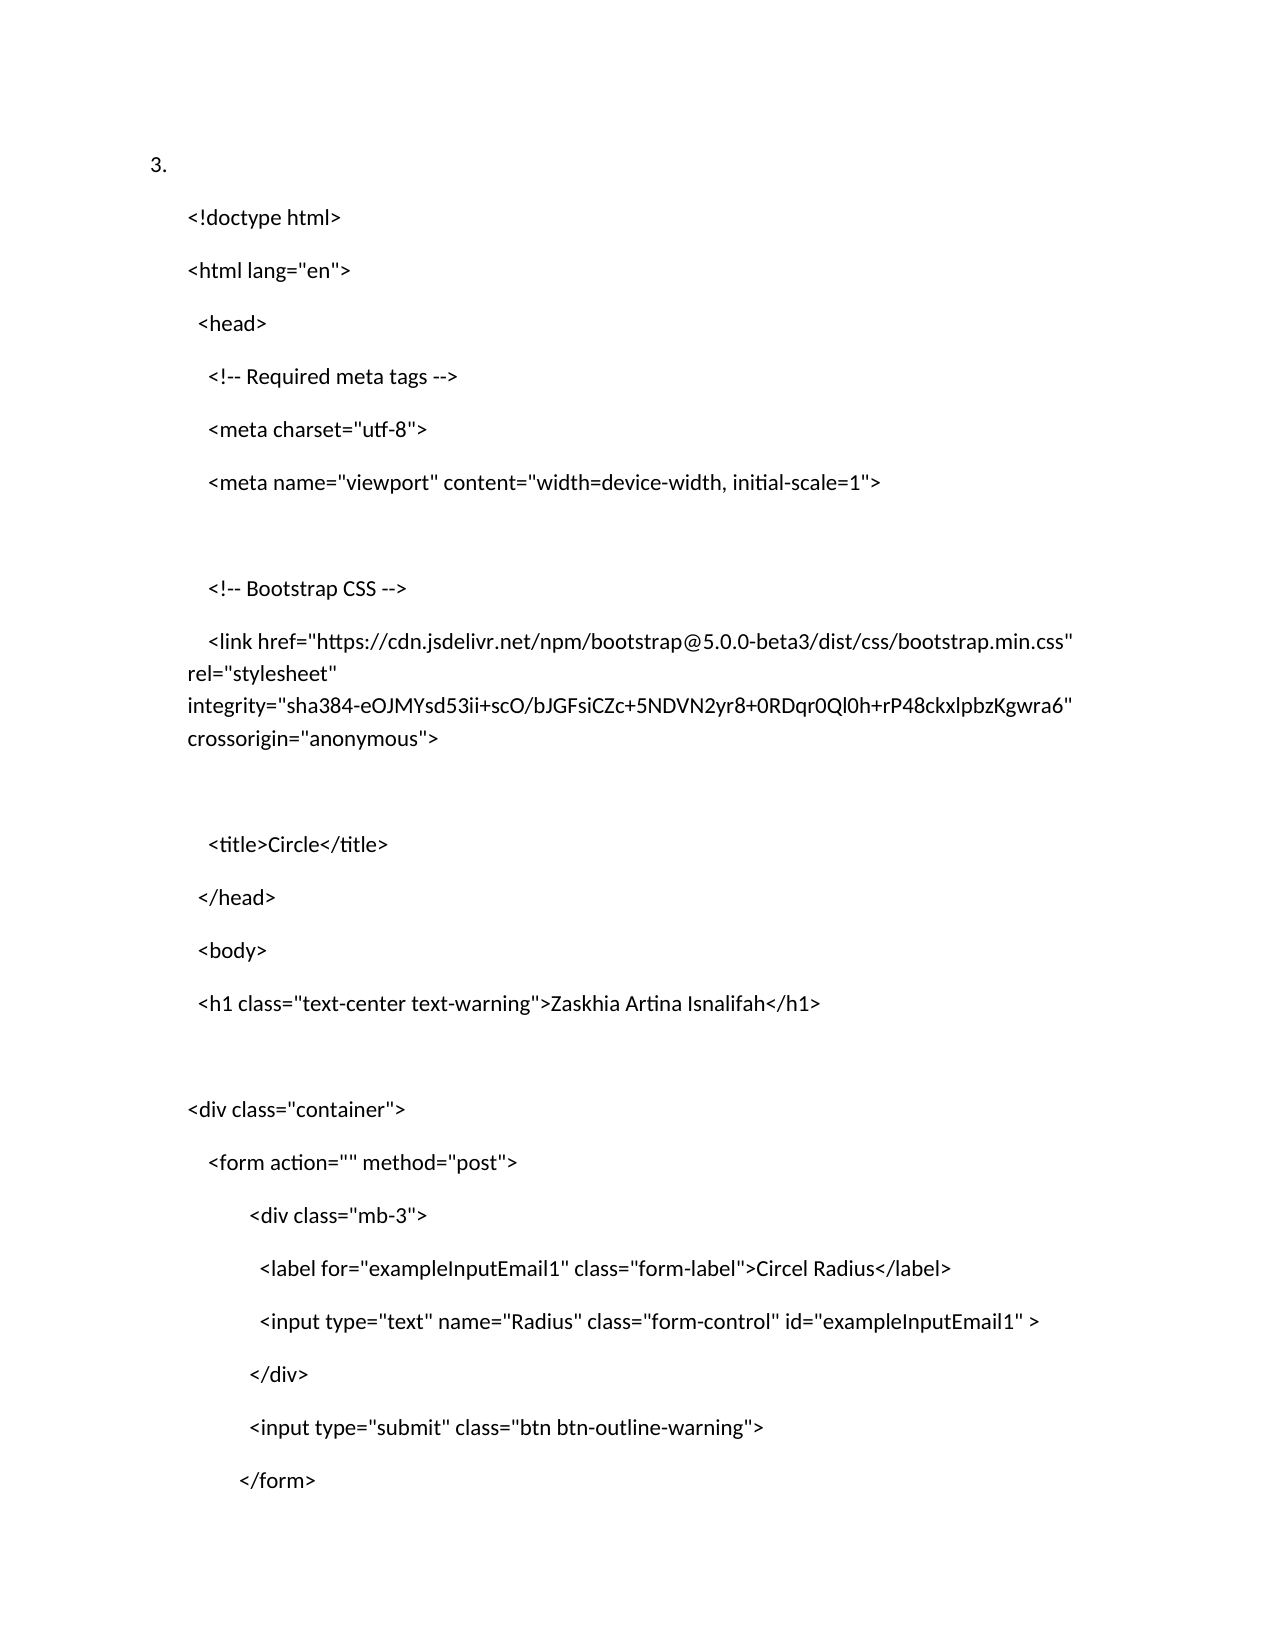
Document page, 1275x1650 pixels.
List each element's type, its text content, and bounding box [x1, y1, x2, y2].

text <html lang="en"> [187, 256, 1125, 284]
text <meta charset="utf-8"> [187, 415, 1125, 443]
text <meta name="viewport" content="width=device-width, initial-scale=1"> [187, 468, 1125, 496]
text </form> [187, 1466, 1125, 1494]
text <title>Circle</title> [187, 830, 1125, 858]
text <input type="submit" class="btn btn-outline-warning"> [187, 1413, 1125, 1441]
text 3. [150, 150, 1125, 178]
text <body> [187, 936, 1125, 964]
text <input type="text" name="Radius" class="form-control" id="exampleInputEmail1" > [187, 1307, 1125, 1335]
text <!doctype html> [187, 203, 1125, 231]
text <form action="" method="post"> [187, 1148, 1125, 1176]
text </head> [187, 883, 1125, 911]
text <div class="mb-3"> [187, 1201, 1125, 1229]
text <link href="https://cdn.jsdelivr.net/npm/bootstrap@5.0.0-beta3/dist/css/bootstrap.min.css" rel="stylesheet" integrity="sha384-eOJMYsd53ii+scO/bJGFsiCZc+5NDVN2yr8+0RDqr0Ql0h+rP48ckxlpbzKgwra6" crossorigin="anonymous"> [187, 627, 1125, 752]
text <div class="container"> [187, 1095, 1125, 1123]
text <!-- Required meta tags --> [187, 362, 1125, 390]
text <label for="exampleInputEmail1" class="form-label">Circel Radius</label> [187, 1254, 1125, 1282]
text </div> [187, 1360, 1125, 1388]
text <!-- Bootstrap CSS --> [187, 574, 1125, 602]
text <head> [187, 309, 1125, 337]
text <h1 class="text-center text-warning">Zaskhia Artina Isnalifah</h1> [187, 989, 1125, 1017]
